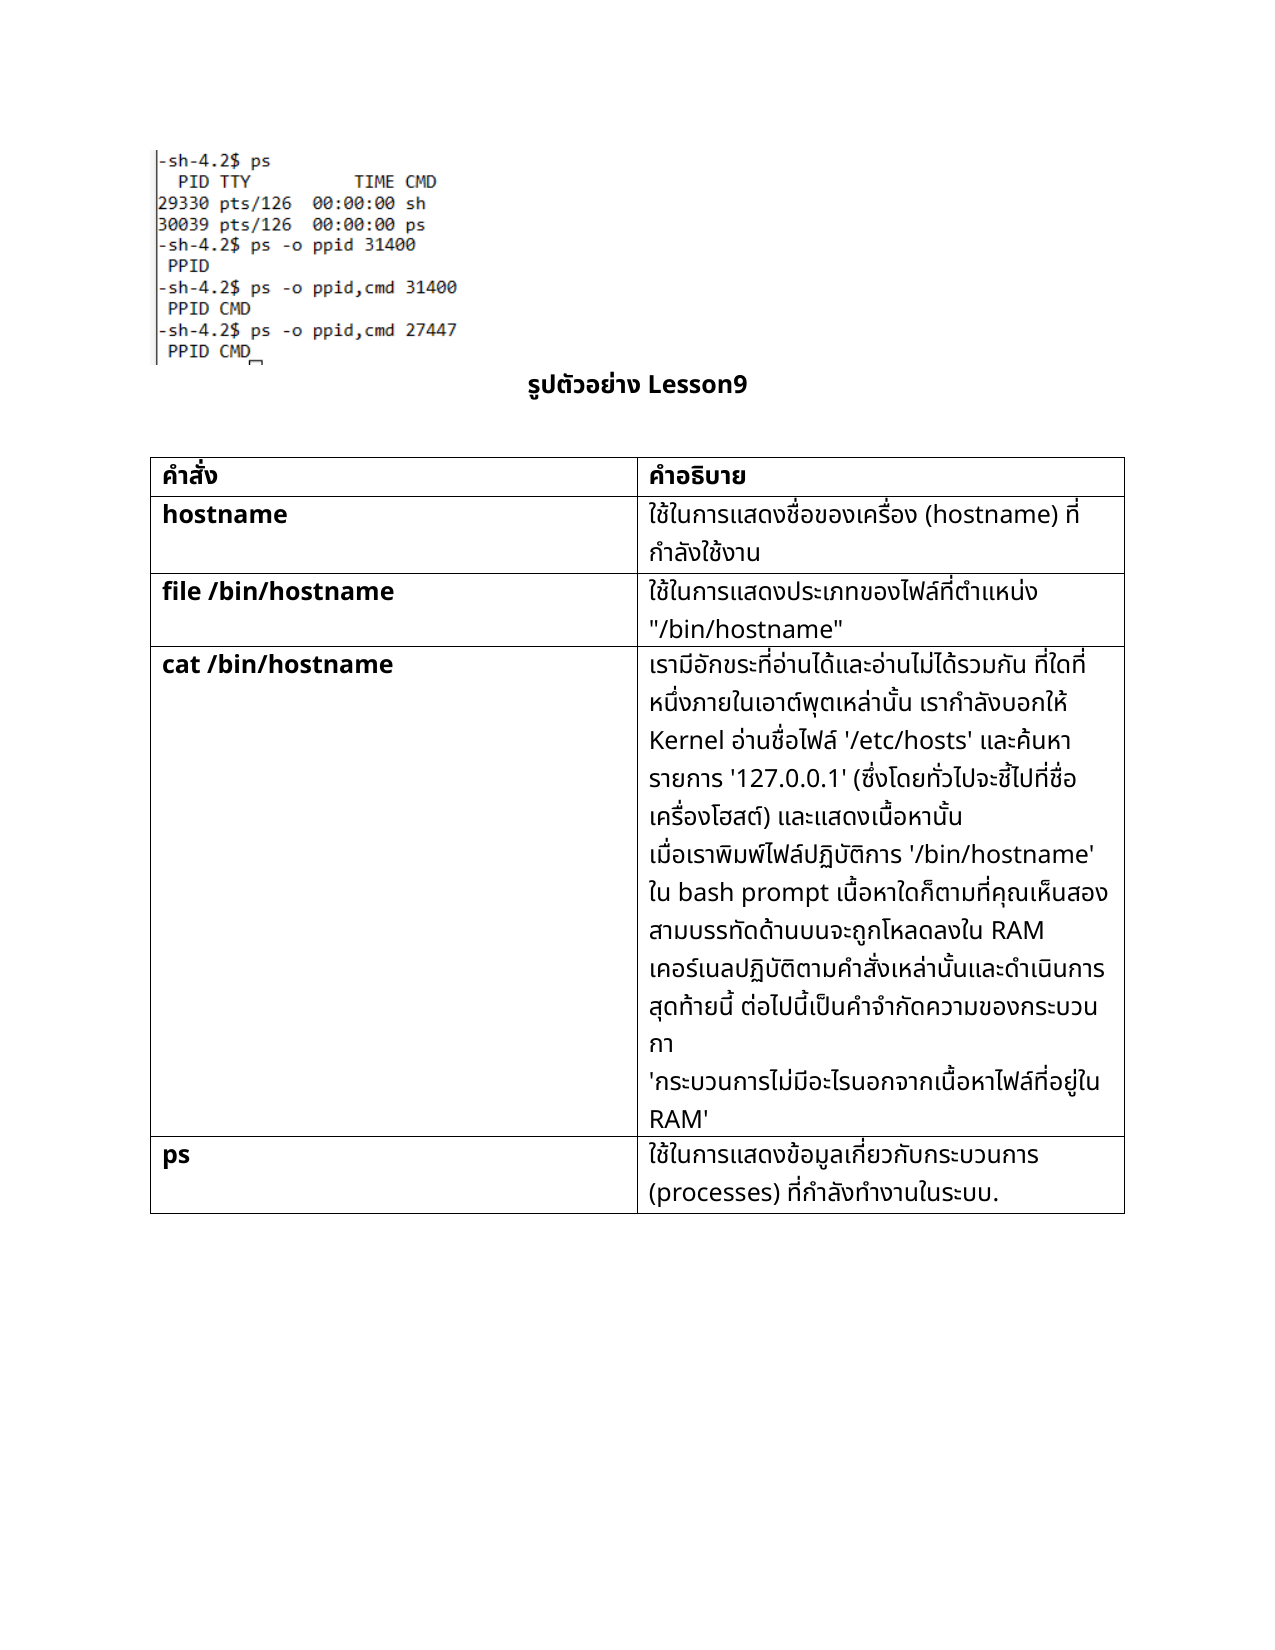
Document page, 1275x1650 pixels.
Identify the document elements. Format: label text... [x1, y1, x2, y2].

table_cell file /bin/hostname [151, 574, 637, 646]
table_cell ใช้ในการแสดงชื่อของเครื่อง (hostname) ที่กำลังใช้งาน [638, 497, 1124, 573]
table_cell cat /bin/hostname [151, 647, 637, 1136]
table_header คำสั่ง [151, 458, 637, 496]
table_cell ใช้ในการแสดงประเภทของไฟล์ที่ตำแหน่ง "/bin/hostname" [638, 574, 1124, 646]
table_cell hostname [151, 497, 637, 573]
table_cell เรามีอักขระที่อ่านได้และอ่านไม่ได้รวมกัน ที่ใดที่หนึ่งภายในเอาต์พุตเหล่านั้น เรากำลังบอกให้ Kernel อ่านชื่อไฟล์ '/etc/hosts' และค้นหารายการ '127.0.0.1' (ซึ่งโดยทั่วไปจะชี้ไปที่ชื่อเครื่องโฮสต์) และแสดงเนื้อหานั้น เมื่อเราพิมพ์ไฟล์ปฏิบัติการ '/bin/hostname' ใน bash prompt เนื้อหาใดก็ตามที่คุณเห็นสองสามบรรทัดด้านบนจะถูกโหลดลงใน RAM เคอร์เนลปฏิบัติตามคำสั่งเหล่านั้นและดำเนินการ สุดท้ายนี้ ต่อไปนี้เป็นคำจำกัดความของกระบวนกา 'กระบวนการไม่มีอะไรนอกจากเนื้อหาไฟล์ที่อยู่ใน RAM' [638, 647, 1124, 1136]
picture [150, 150, 530, 365]
table_cell ใช้ในการแสดงข้อมูลเกี่ยวกับกระบวนการ (processes) ที่กำลังทำงานในระบบ. [638, 1137, 1124, 1213]
table_header คำอธิบาย [638, 458, 1124, 496]
table_cell ps [151, 1137, 637, 1213]
text รูปตัวอย่าง Lesson9 [150, 367, 1125, 405]
